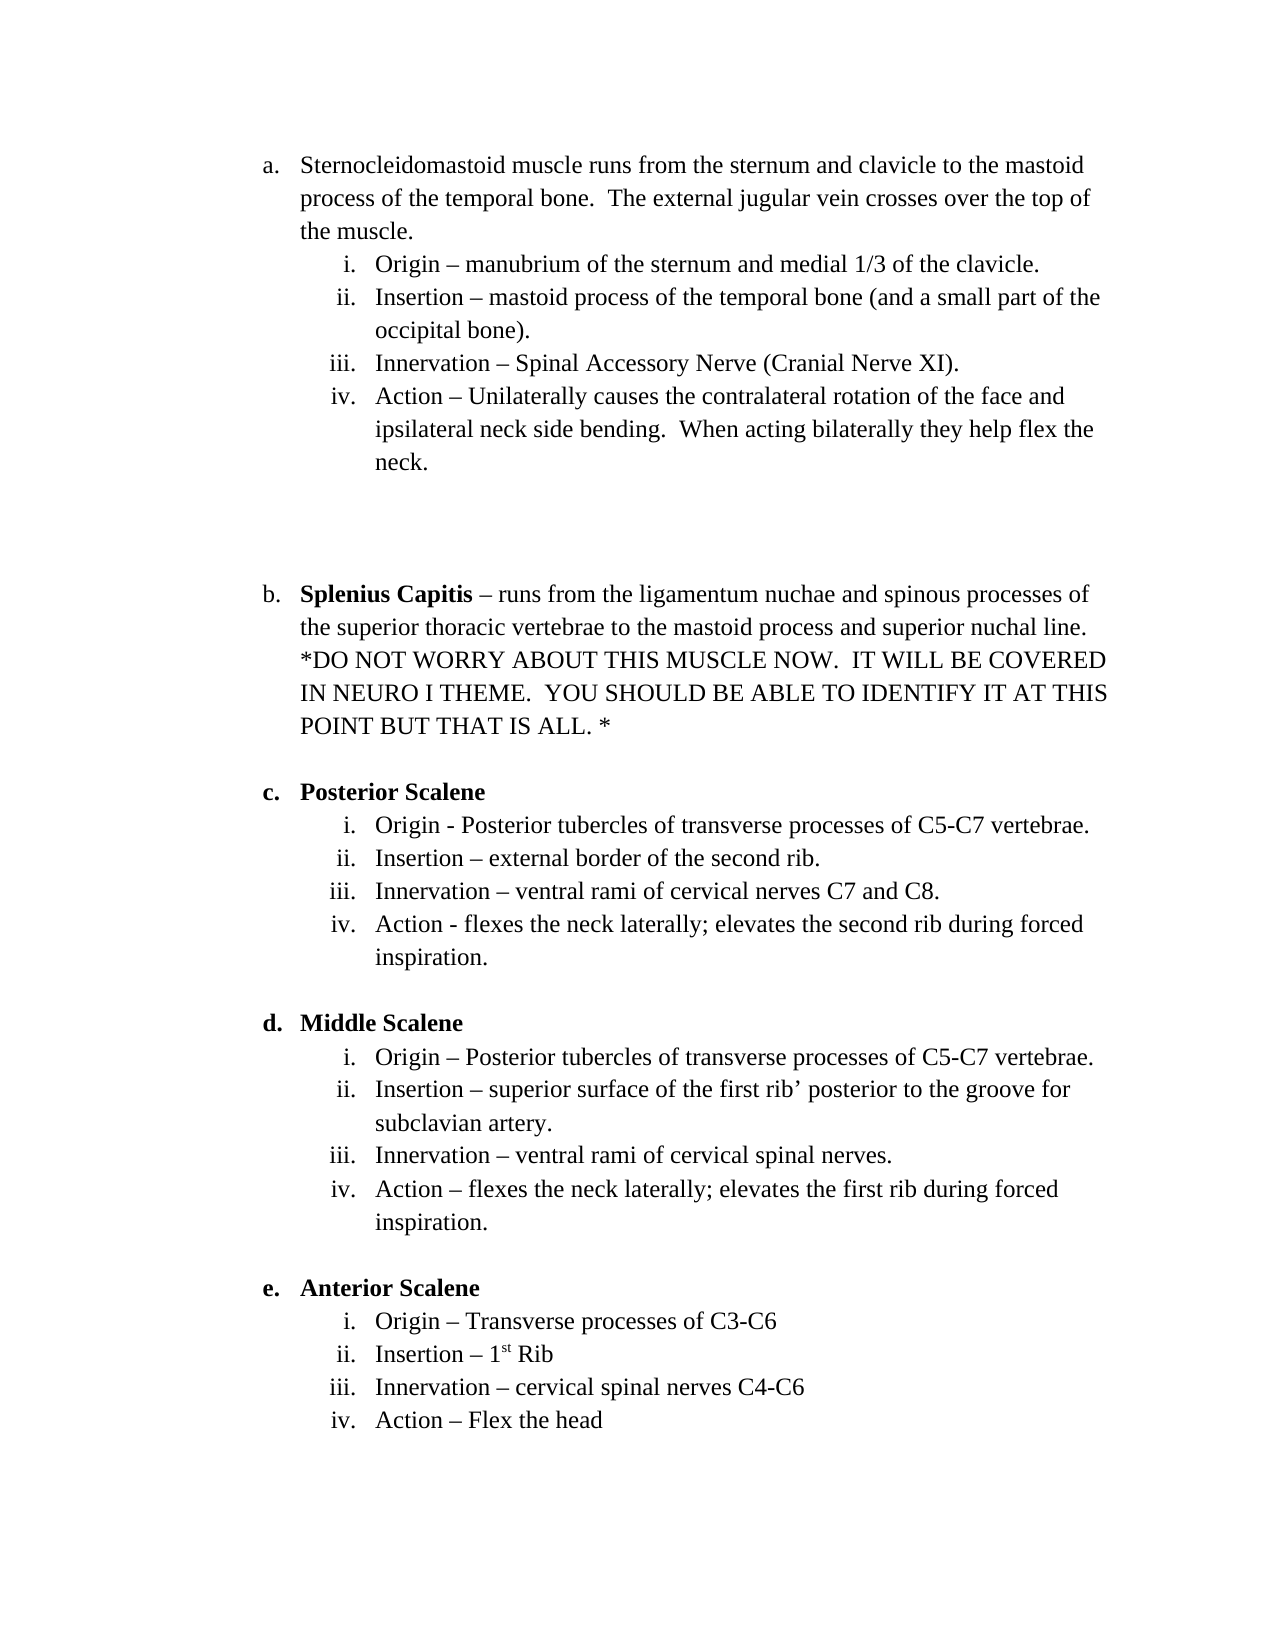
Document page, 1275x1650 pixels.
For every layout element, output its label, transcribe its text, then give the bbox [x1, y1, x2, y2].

list Middle Scalene [262, 1008, 1125, 1037]
list Innervation – ventral rami of cervical spinal nerves. [356, 1141, 1125, 1169]
list Splenius Capitis – runs from the ligamentum nuchae and spinous processes of the superior thoracic vertebrae to the mastoid process and superior nuchal line. *DO NOT WORRY ABOUT THIS MUSCLE NOW. IT WILL BE COVERED IN NEURO I THEME. YOU SHOULD BE ABLE TO IDENTIFY IT AT THIS POINT BUT THAT IS ALL. * [262, 579, 1125, 740]
list Insertion – 1st Rib [356, 1339, 1125, 1367]
list Origin – Transverse processes of C3-C6 [356, 1306, 1125, 1334]
list Action - flexes the neck laterally; elevates the second rib during forced inspiration. [356, 909, 1125, 971]
list Action – Flex the head [356, 1405, 1125, 1433]
list Anterior Scalene [262, 1273, 1125, 1301]
list Origin - Posterior tubercles of transverse processes of C5-C7 vertebrae. [356, 810, 1125, 839]
list Action – Unilaterally causes the contralateral rotation of the face and ipsilateral neck side bending. When acting bilaterally they help flex the neck. [356, 381, 1125, 476]
list Insertion – external border of the second rib. [356, 843, 1125, 872]
list Insertion – mastoid process of the temporal bone (and a small part of the occipital bone). [356, 282, 1125, 344]
list Origin – manubrium of the sternum and medial 1/3 of the clavicle. [356, 249, 1125, 278]
list Action – flexes the neck laterally; elevates the first rib during forced inspiration. [356, 1174, 1125, 1235]
list Innervation – ventral rami of cervical nerves C7 and C8. [356, 876, 1125, 905]
list Sternocleidomastoid muscle runs from the sternum and clavicle to the mastoid process of the temporal bone. The external jugular vein crosses over the top of the muscle. [262, 150, 1125, 245]
list Origin – Posterior tubercles of transverse processes of C5-C7 vertebrae. [356, 1042, 1125, 1070]
list Posterior Scalene [262, 777, 1125, 806]
list Innervation – cervical spinal nerves C4-C6 [356, 1372, 1125, 1401]
list Innervation – Spinal Accessory Nerve (Cranial Nerve XI). [356, 348, 1125, 377]
list Insertion – superior surface of the first rib’ posterior to the groove for subclavian artery. [356, 1074, 1125, 1136]
